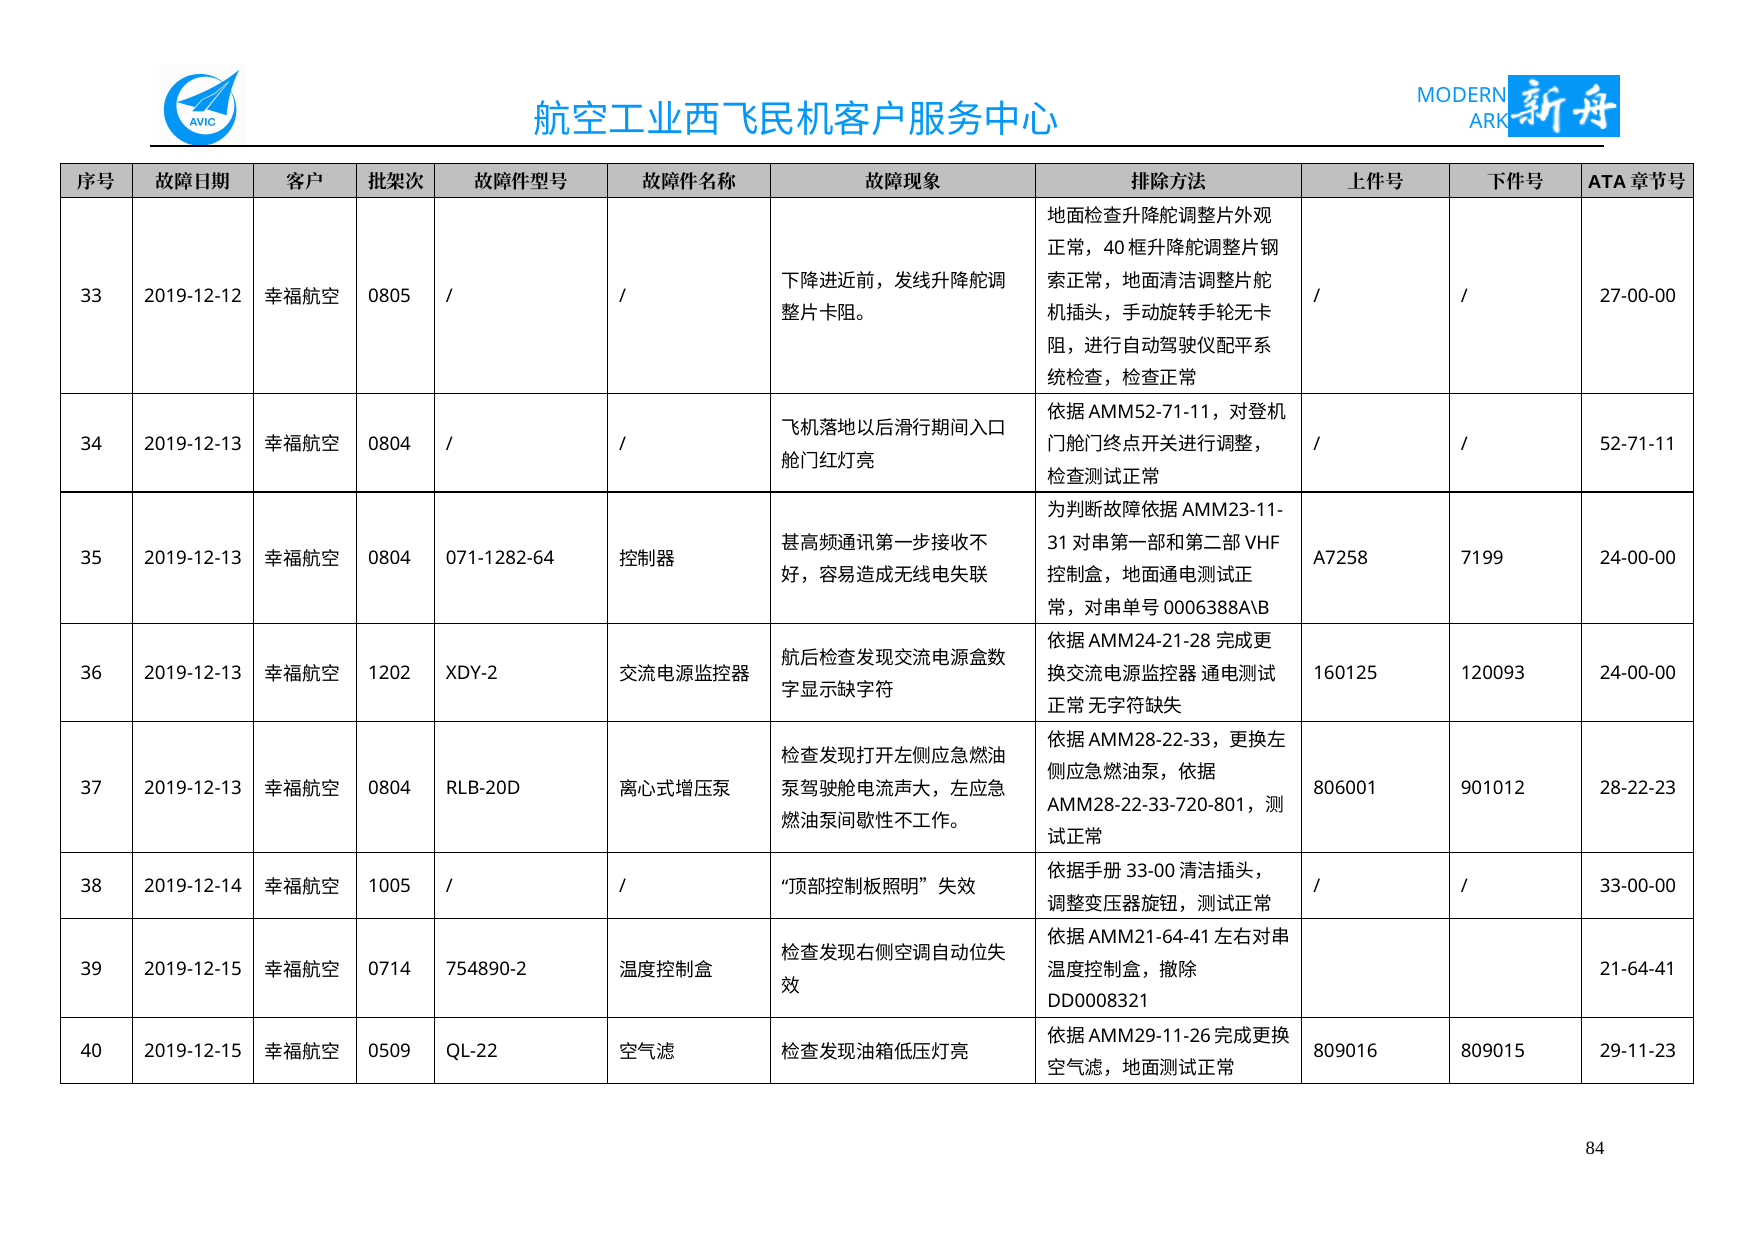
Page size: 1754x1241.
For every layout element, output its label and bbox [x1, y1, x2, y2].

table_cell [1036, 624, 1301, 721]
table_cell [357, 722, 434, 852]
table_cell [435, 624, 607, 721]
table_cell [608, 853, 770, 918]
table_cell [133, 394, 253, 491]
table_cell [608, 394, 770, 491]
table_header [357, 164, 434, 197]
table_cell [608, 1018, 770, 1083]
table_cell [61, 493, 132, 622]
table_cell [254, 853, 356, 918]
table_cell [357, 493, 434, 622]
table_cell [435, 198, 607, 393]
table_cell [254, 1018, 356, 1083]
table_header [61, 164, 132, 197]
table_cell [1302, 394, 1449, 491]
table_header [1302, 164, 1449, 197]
picture [1508, 75, 1620, 137]
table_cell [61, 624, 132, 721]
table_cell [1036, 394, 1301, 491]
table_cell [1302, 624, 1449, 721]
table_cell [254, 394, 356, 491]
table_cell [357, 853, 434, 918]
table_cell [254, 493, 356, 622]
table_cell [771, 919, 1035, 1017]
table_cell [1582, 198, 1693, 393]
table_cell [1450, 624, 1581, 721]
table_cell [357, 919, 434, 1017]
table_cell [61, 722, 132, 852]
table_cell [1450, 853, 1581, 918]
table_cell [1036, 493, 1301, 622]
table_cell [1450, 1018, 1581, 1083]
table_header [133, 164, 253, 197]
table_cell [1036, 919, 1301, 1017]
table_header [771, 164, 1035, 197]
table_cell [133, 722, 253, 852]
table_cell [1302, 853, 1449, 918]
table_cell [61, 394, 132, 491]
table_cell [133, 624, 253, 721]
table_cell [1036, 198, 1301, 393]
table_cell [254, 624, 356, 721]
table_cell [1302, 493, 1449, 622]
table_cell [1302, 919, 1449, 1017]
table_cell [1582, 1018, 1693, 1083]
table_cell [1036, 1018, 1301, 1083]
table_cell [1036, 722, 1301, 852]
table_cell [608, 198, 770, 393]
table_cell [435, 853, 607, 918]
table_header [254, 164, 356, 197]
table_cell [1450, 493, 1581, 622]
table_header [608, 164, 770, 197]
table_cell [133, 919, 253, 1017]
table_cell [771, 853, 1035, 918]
picture [158, 64, 247, 145]
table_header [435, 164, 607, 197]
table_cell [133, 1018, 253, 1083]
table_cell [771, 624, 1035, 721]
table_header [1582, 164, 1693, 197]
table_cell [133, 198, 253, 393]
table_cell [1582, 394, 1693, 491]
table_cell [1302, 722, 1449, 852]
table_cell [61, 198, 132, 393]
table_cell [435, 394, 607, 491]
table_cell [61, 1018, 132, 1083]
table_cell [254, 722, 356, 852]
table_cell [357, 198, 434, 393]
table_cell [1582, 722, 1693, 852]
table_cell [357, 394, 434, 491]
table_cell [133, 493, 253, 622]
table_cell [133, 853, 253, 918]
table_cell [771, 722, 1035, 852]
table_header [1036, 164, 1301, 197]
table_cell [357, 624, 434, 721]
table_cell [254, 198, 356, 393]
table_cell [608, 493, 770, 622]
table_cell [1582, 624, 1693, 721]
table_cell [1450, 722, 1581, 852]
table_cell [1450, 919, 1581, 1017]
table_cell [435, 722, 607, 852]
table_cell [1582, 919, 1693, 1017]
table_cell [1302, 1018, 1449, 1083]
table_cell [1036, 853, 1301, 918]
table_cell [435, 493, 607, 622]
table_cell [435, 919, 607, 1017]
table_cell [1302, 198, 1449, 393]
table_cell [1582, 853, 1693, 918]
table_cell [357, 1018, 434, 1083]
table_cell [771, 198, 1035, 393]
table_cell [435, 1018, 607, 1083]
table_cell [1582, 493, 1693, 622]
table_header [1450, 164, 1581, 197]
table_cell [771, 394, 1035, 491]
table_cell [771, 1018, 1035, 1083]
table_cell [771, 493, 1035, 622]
picture [158, 147, 247, 151]
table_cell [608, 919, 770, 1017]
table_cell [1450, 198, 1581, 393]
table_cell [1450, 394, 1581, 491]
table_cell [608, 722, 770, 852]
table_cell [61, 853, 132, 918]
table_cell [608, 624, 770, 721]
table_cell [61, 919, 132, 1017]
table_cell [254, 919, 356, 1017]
